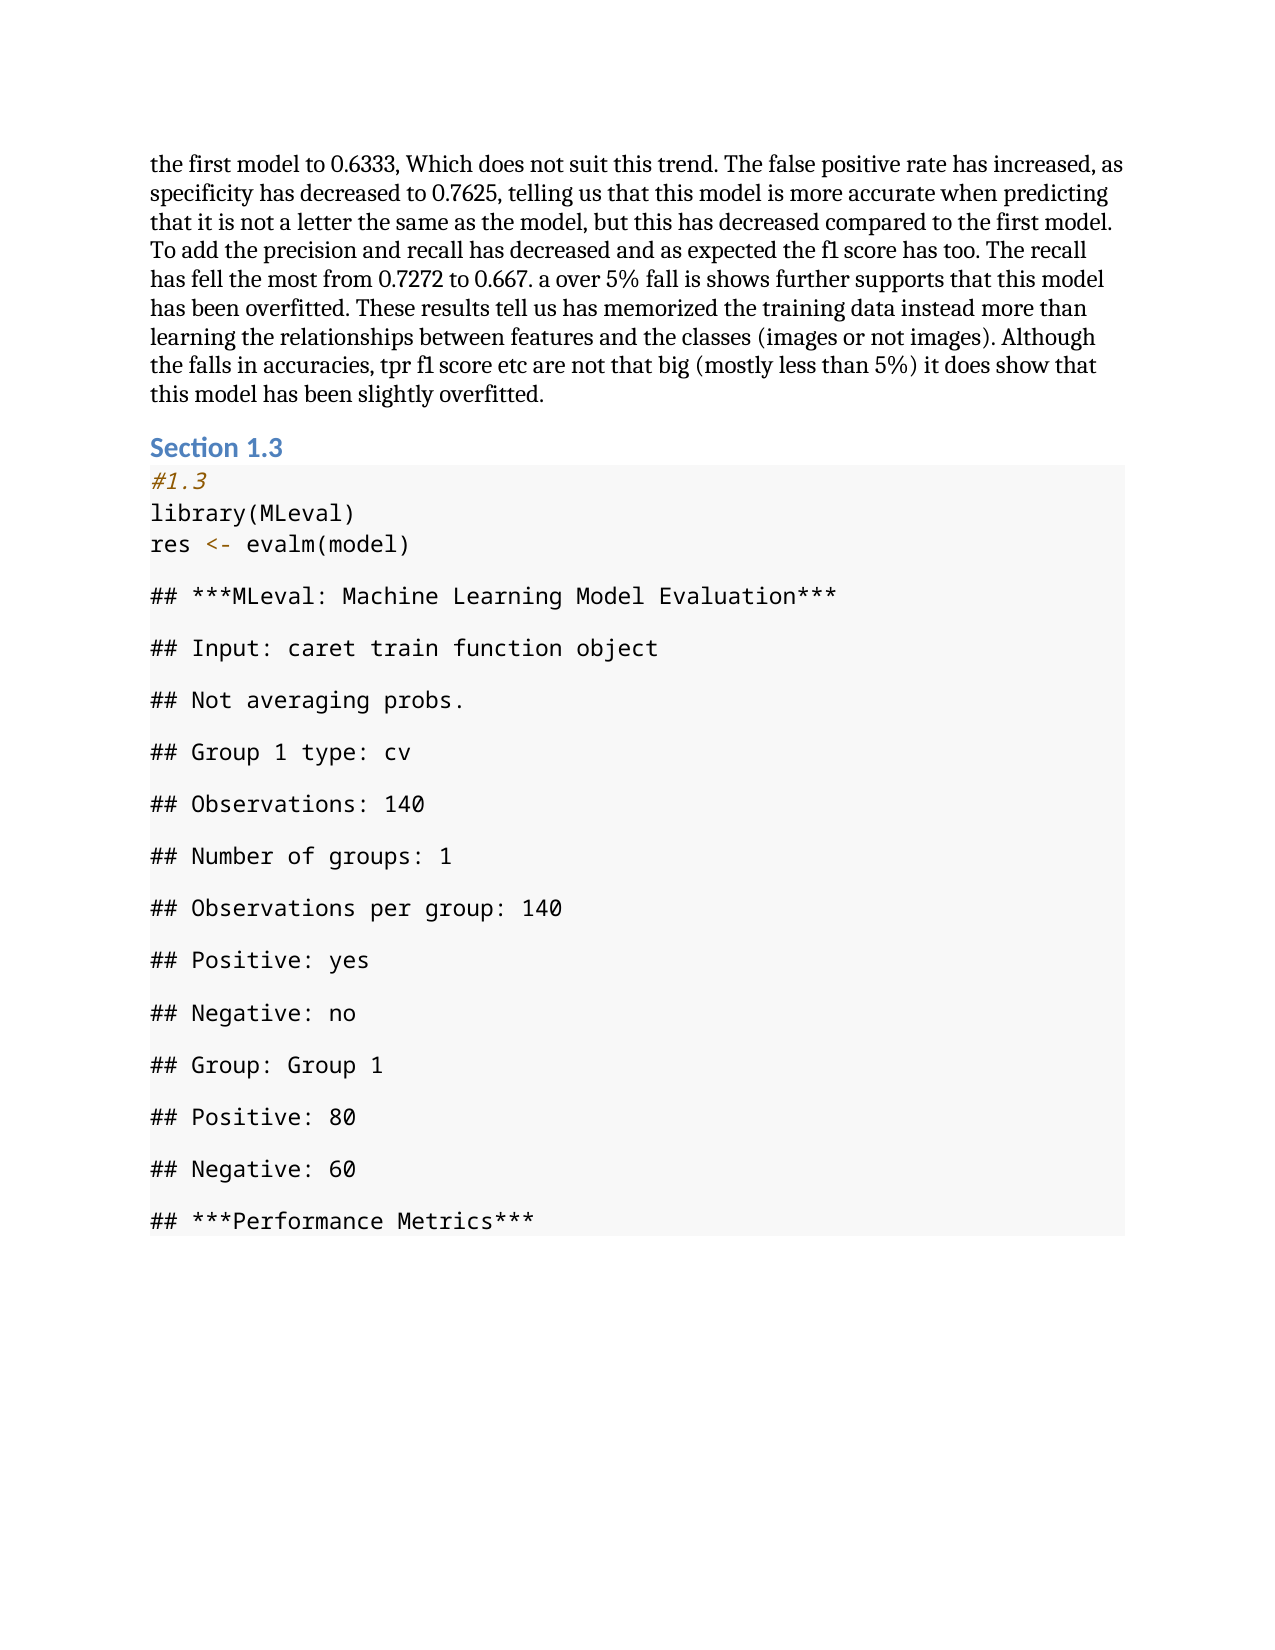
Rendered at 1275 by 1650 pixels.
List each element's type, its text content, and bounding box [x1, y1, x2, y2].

text #1.3 library(MLeval) res <- evalm(model) [205, 465, 1125, 559]
text ## Negative: 60 [150, 1153, 1125, 1184]
text ## Group 1 type: cv [150, 736, 1125, 767]
subtitle Section 1.3 [150, 429, 1125, 465]
text ## Observations per group: 140 [150, 892, 1125, 923]
text ## Observations: 140 [150, 788, 1125, 819]
text ## Not averaging probs. [150, 684, 1125, 715]
text ## ***Performance Metrics*** [150, 1205, 1125, 1236]
text ## Positive: 80 [150, 1101, 1125, 1132]
text ## Group: Group 1 [150, 1048, 1125, 1080]
text ## Negative: no [150, 996, 1125, 1028]
text ## Positive: yes [150, 944, 1125, 976]
text ## Number of groups: 1 [150, 840, 1125, 871]
text ## ***MLeval: Machine Learning Model Evaluation*** [150, 580, 1125, 611]
text ## Input: caret train function object [150, 632, 1125, 663]
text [150, 150, 1125, 409]
